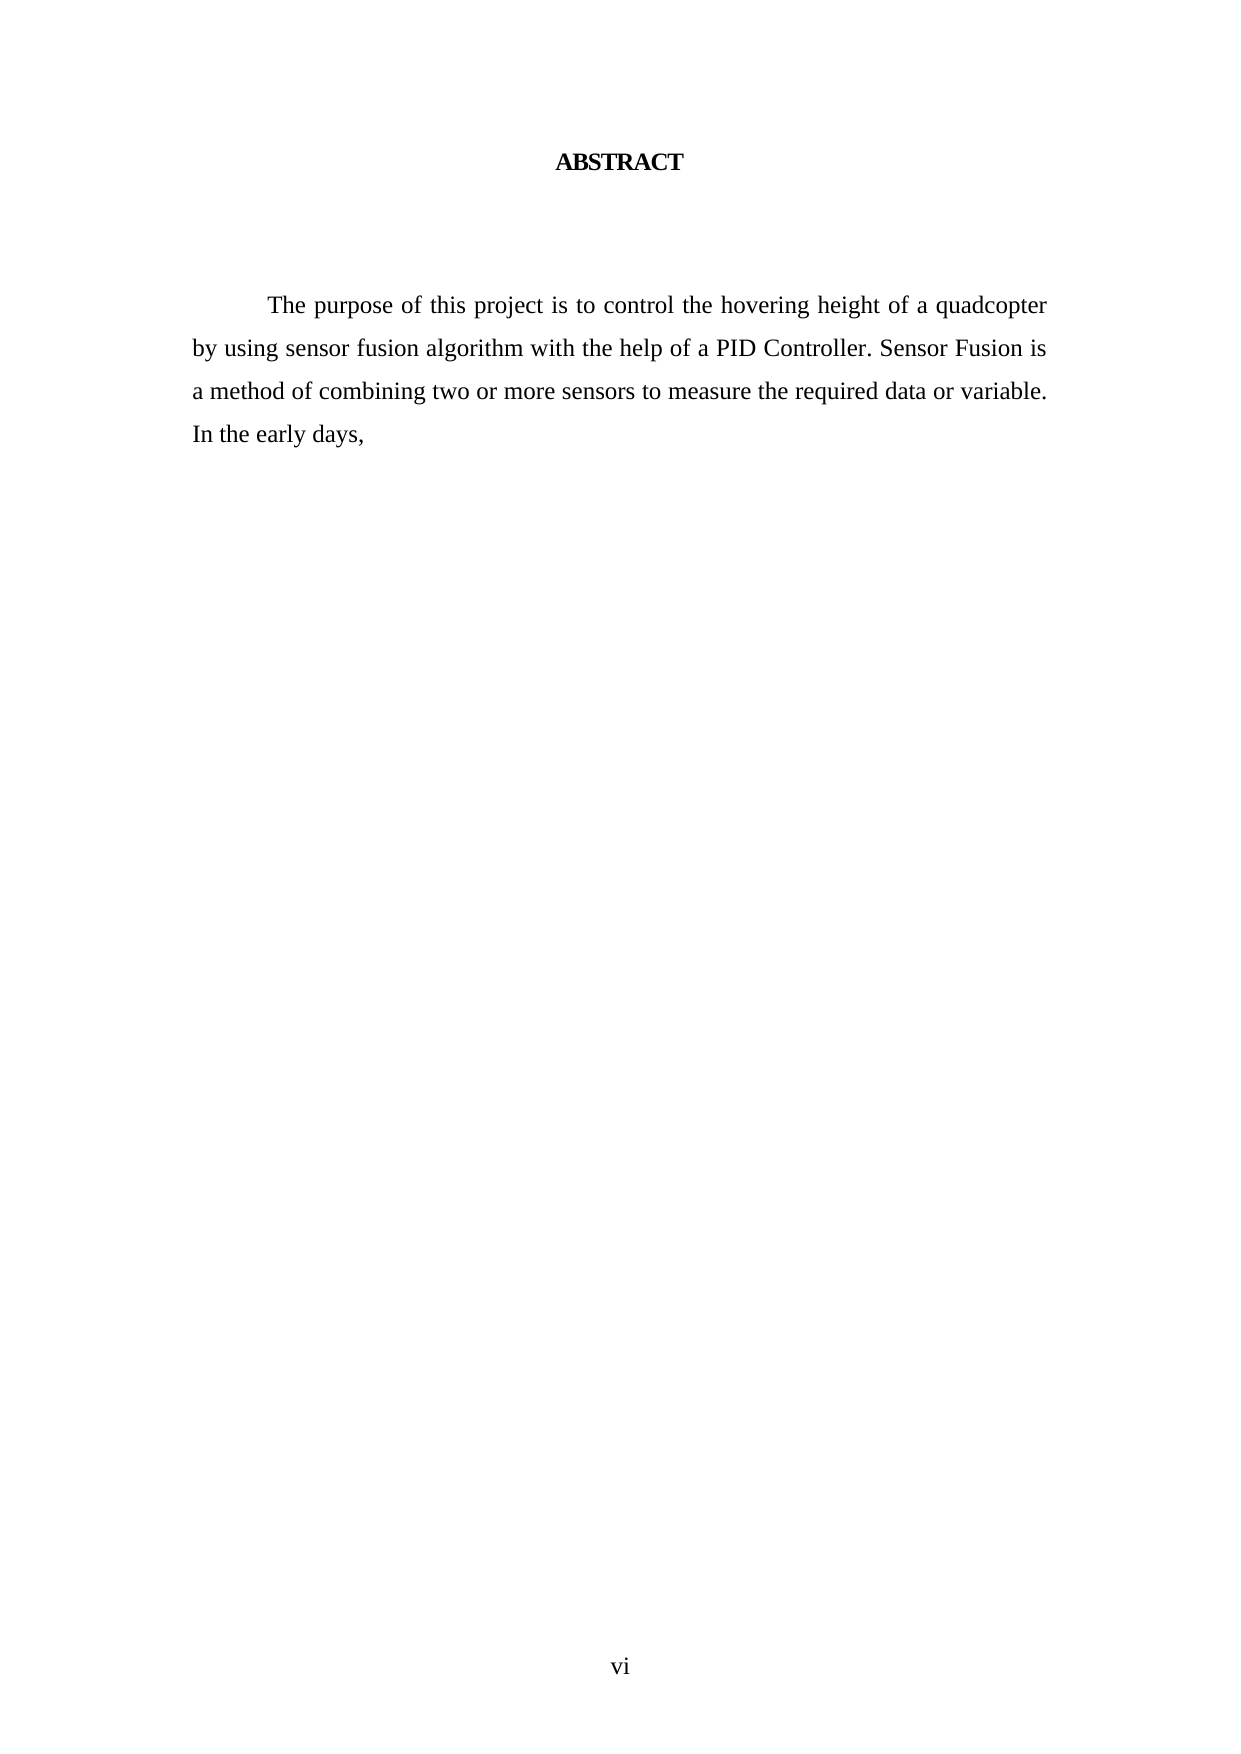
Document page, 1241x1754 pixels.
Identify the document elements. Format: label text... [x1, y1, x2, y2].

title ABSTRACT [192, 147, 1048, 176]
